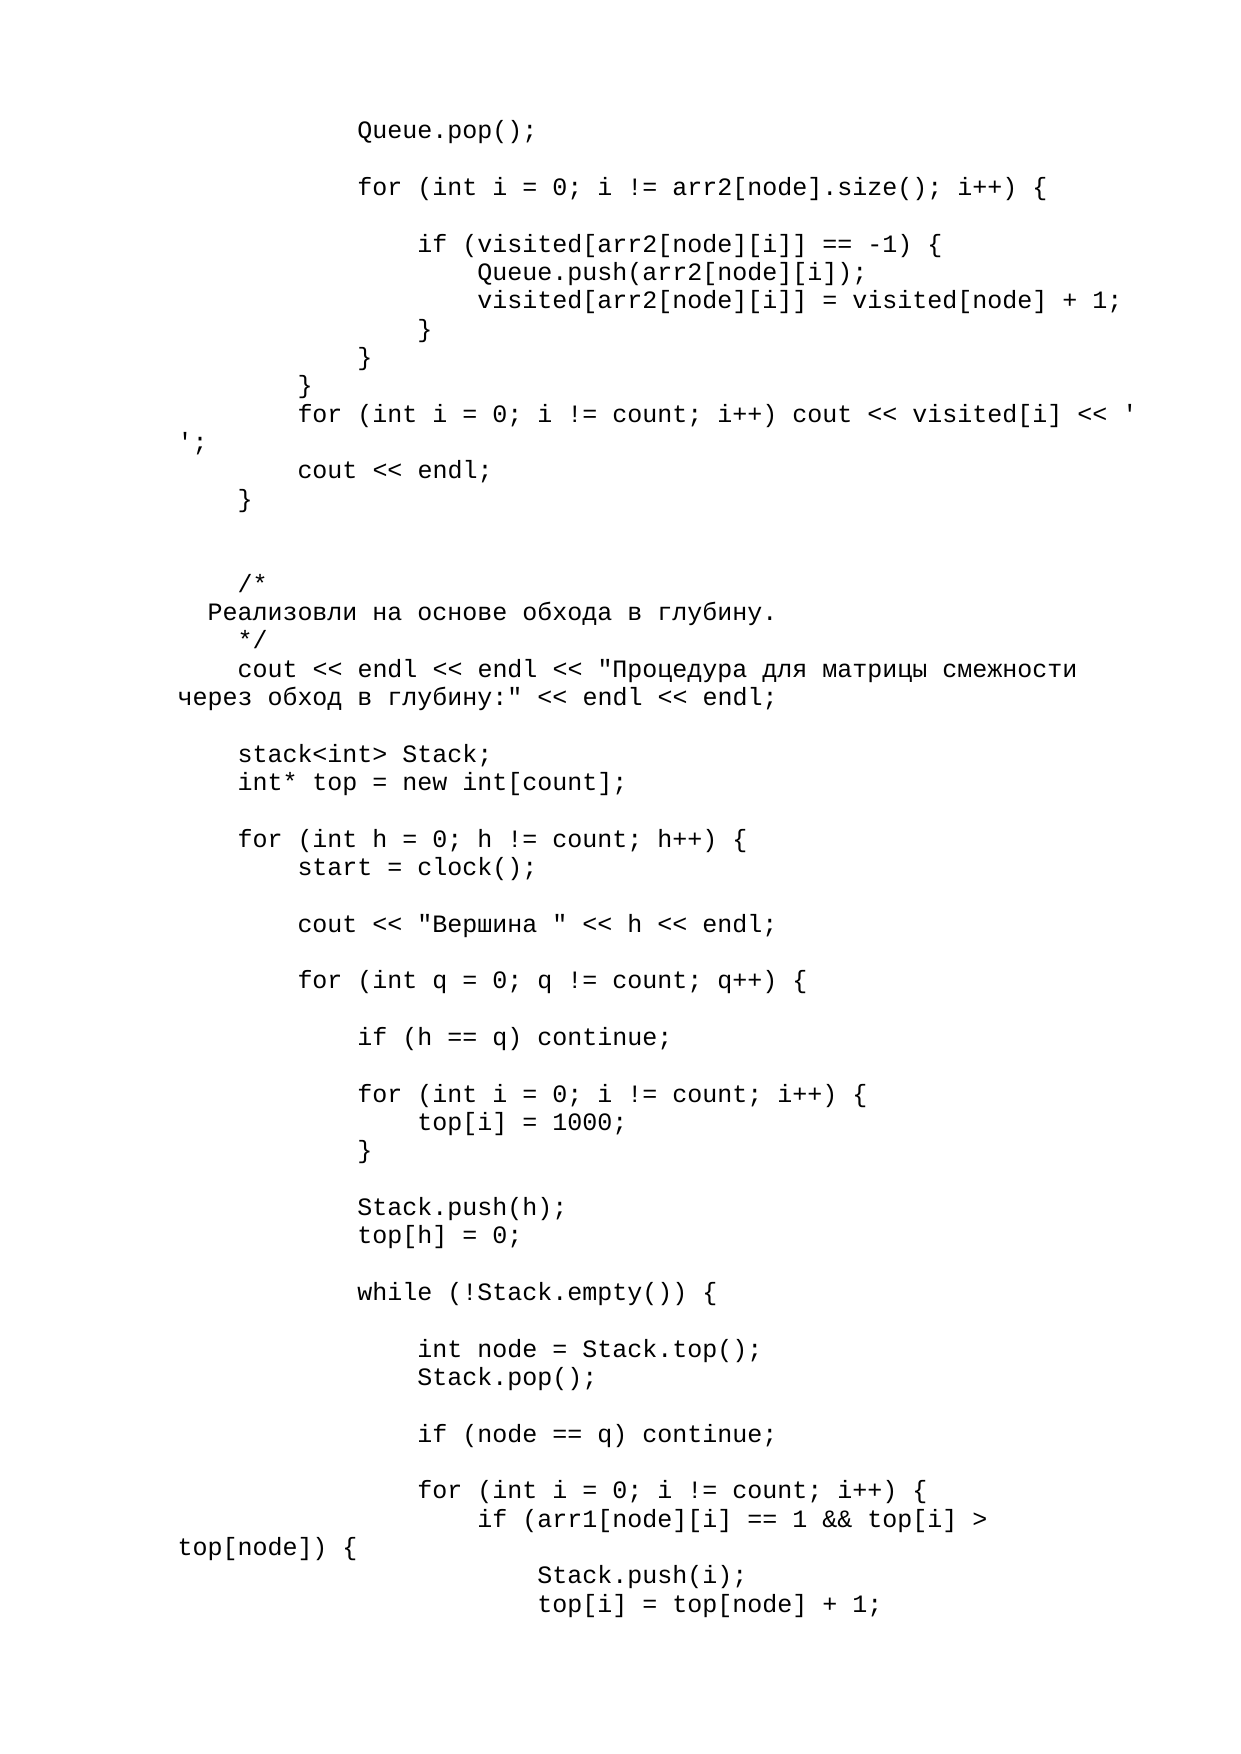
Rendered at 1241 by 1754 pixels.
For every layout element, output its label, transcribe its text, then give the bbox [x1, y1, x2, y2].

text if (node == q) continue; [177, 1421, 1152, 1450]
text int* top = new int[count]; [177, 770, 1152, 798]
text } [177, 1138, 1152, 1166]
text if (arr1[node][i] == 1 && top[i] > top[node]) { [177, 1506, 1152, 1563]
text Queue.pop(); [177, 118, 1152, 146]
text while (!Stack.empty()) { [177, 1280, 1152, 1308]
text cout << endl << endl << "Процедура для матрицы смежности через обход в глубину:" << endl << endl; [177, 656, 1152, 713]
text Queue.push(arr2[node][i]); [177, 260, 1152, 288]
text for (int i = 0; i != count; i++) { [177, 1478, 1152, 1506]
text Stack.push(i); [177, 1563, 1152, 1591]
text if (h == q) continue; [177, 1025, 1152, 1053]
text for (int i = 0; i != count; i++) { [177, 1081, 1152, 1110]
text for (int h = 0; h != count; h++) { [177, 826, 1152, 855]
text Реализовли на основе обхода в глубину. [177, 600, 1152, 628]
text for (int i = 0; i != count; i++) cout << visited[i] << ' '; [177, 401, 1152, 458]
text int node = Stack.top(); [177, 1336, 1152, 1365]
text cout << endl; [177, 458, 1152, 486]
text for (int q = 0; q != count; q++) { [177, 968, 1152, 996]
text cout << "Вершина " << h << endl; [177, 911, 1152, 940]
text } [177, 373, 1152, 401]
text stack<int> Stack; [177, 741, 1152, 770]
text /* [177, 571, 1152, 600]
text } [177, 486, 1152, 515]
text top[i] = top[node] + 1; [177, 1591, 1152, 1620]
text */ [177, 628, 1152, 656]
text for (int i = 0; i != arr2[node].size(); i++) { [177, 175, 1152, 203]
text Stack.push(h); [177, 1195, 1152, 1223]
text top[h] = 0; [177, 1223, 1152, 1251]
text if (visited[arr2[node][i]] == -1) { [177, 231, 1152, 260]
text Stack.pop(); [177, 1365, 1152, 1393]
text visited[arr2[node][i]] = visited[node] + 1; [177, 288, 1152, 316]
text } [177, 345, 1152, 373]
text } [177, 316, 1152, 345]
text start = clock(); [177, 855, 1152, 883]
text top[i] = 1000; [177, 1110, 1152, 1138]
